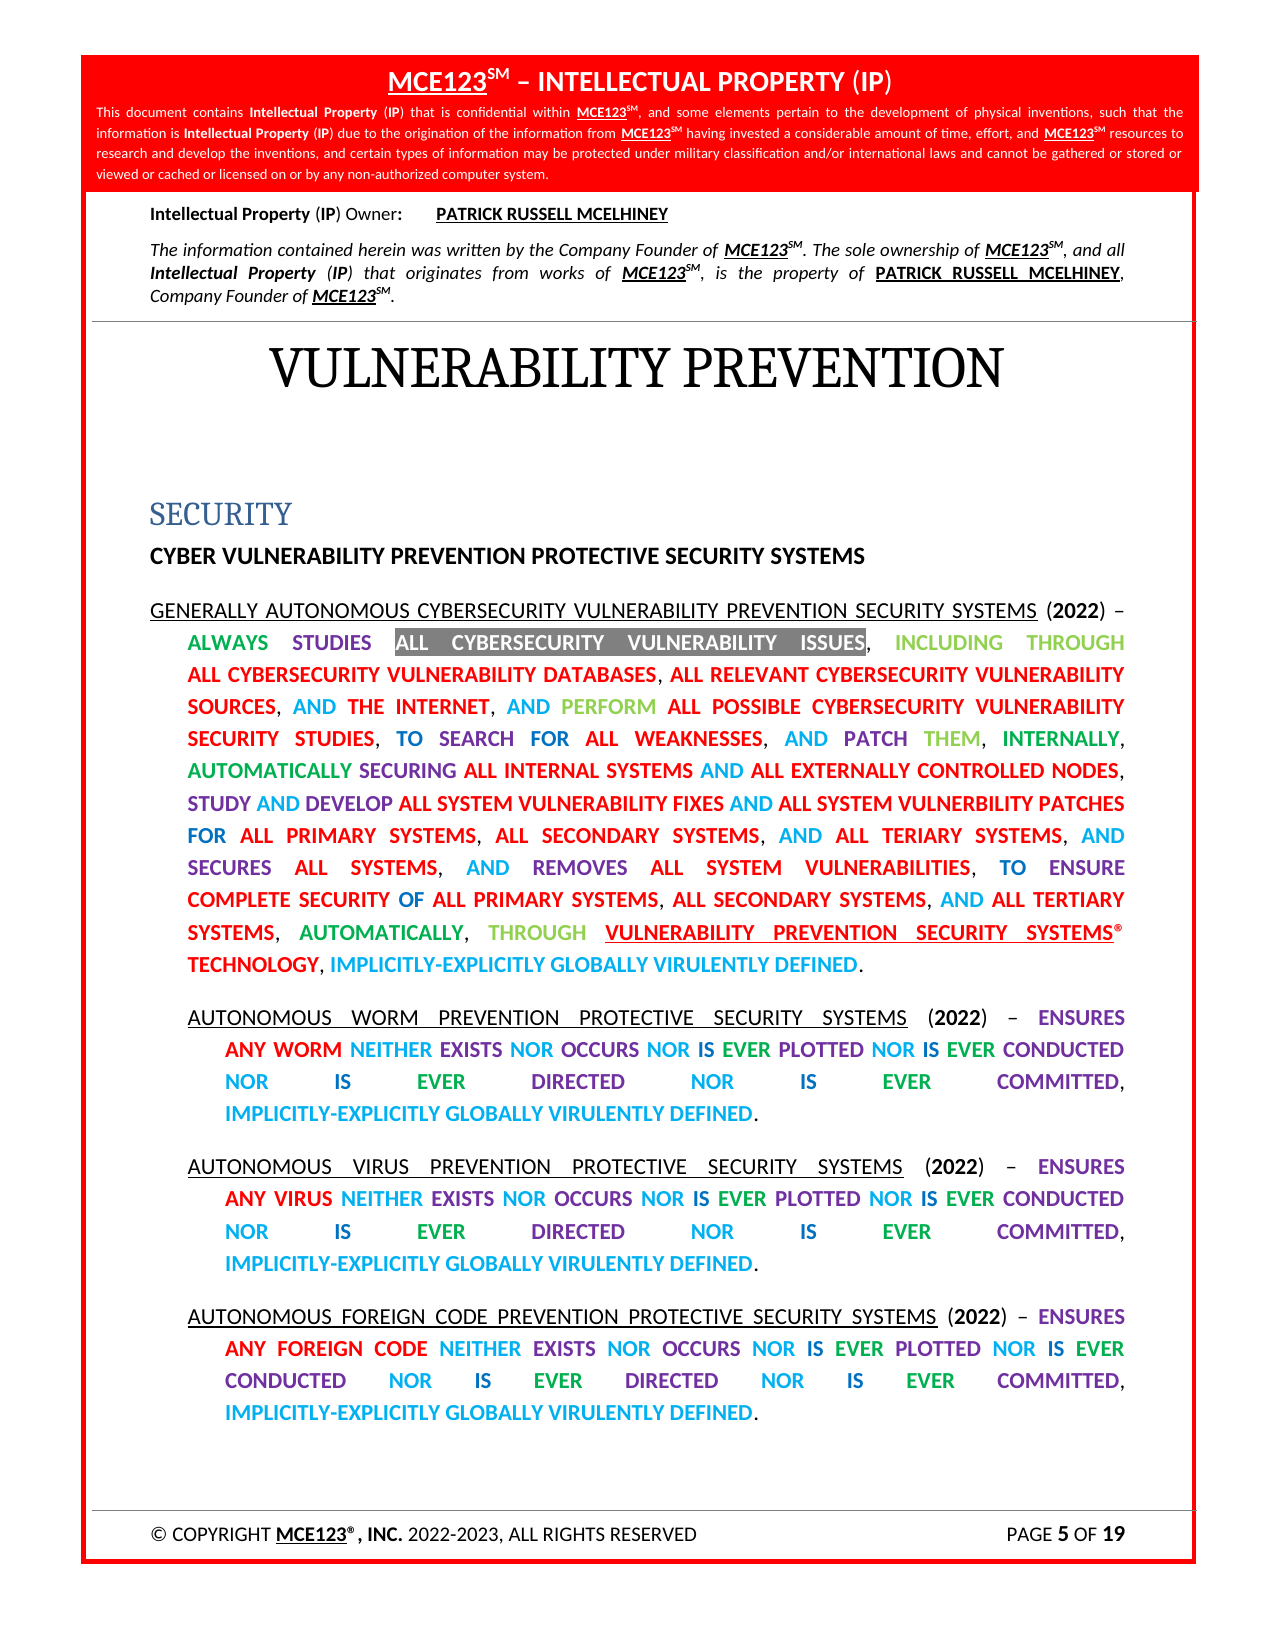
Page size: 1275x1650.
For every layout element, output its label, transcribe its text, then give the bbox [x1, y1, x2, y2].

title VULNERABILITY PREVENTION [150, 335, 1125, 402]
text CYBER VULNERABILITY PREVENTION PROTECTIVE SECURITY SYSTEMS [150, 540, 1125, 570]
text AUTONOMOUS FOREIGN CODE PREVENTION PROTECTIVE SECURITY SYSTEMS (2022) – ENSURES ANY FOREIGN CODE NEITHER EXISTS NOR OCCURS NOR IS EVER PLOTTED NOR IS EVER CONDUCTED NOR IS EVER DIRECTED NOR IS EVER COMMITTED, IMPLICITLY-EXPLICITLY GLOBALLY VIRULENTLY DEFINED. [187, 1302, 1125, 1427]
subtitle SECURITY [150, 496, 1125, 534]
text AUTONOMOUS VIRUS PREVENTION PROTECTIVE SECURITY SYSTEMS (2022) – ENSURES ANY VIRUS NEITHER EXISTS NOR OCCURS NOR IS EVER PLOTTED NOR IS EVER CONDUCTED NOR IS EVER DIRECTED NOR IS EVER COMMITTED, IMPLICITLY-EXPLICITLY GLOBALLY VIRULENTLY DEFINED. [187, 1152, 1125, 1277]
text GENERALLY AUTONOMOUS CYBERSECURITY VULNERABILITY PREVENTION SECURITY SYSTEMS (2022) – ALWAYS STUDIES ALL CYBERSECURITY VULNERABILITY ISSUES, INCLUDING THROUGH ALL CYBERSECURITY VULNERABILITY DATABASES, ALL RELEVANT CYBERSECURITY VULNERABILITY SOURCES, AND THE INTERNET, AND PERFORM ALL POSSIBLE CYBERSECURITY VULNERABILITY SECURITY STUDIES, TO SEARCH FOR ALL WEAKNESSES, AND PATCH THEM, INTERNALLY, AUTOMATICALLY SECURING ALL INTERNAL SYSTEMS AND ALL EXTERNALLY CONTROLLED NODES, STUDY AND DEVELOP ALL SYSTEM VULNERABILITY FIXES AND ALL SYSTEM VULNERBILITY PATCHES FOR ALL PRIMARY SYSTEMS, ALL SECONDARY SYSTEMS, AND ALL TERIARY SYSTEMS, AND SECURES ALL SYSTEMS, AND REMOVES ALL SYSTEM VULNERABILITIES, TO ENSURE COMPLETE SECURITY OF ALL PRIMARY SYSTEMS, ALL SECONDARY SYSTEMS, AND ALL TERTIARY SYSTEMS, AUTOMATICALLY, THROUGH VULNERABILITY PREVENTION SECURITY SYSTEMS® TECHNOLOGY, IMPLICITLY-EXPLICITLY GLOBALLY VIRULENTLY DEFINED. [150, 596, 1125, 978]
text AUTONOMOUS WORM PREVENTION PROTECTIVE SECURITY SYSTEMS (2022) – ENSURES ANY WORM NEITHER EXISTS NOR OCCURS NOR IS EVER PLOTTED NOR IS EVER CONDUCTED NOR IS EVER DIRECTED NOR IS EVER COMMITTED, IMPLICITLY-EXPLICITLY GLOBALLY VIRULENTLY DEFINED. [187, 1003, 1125, 1127]
